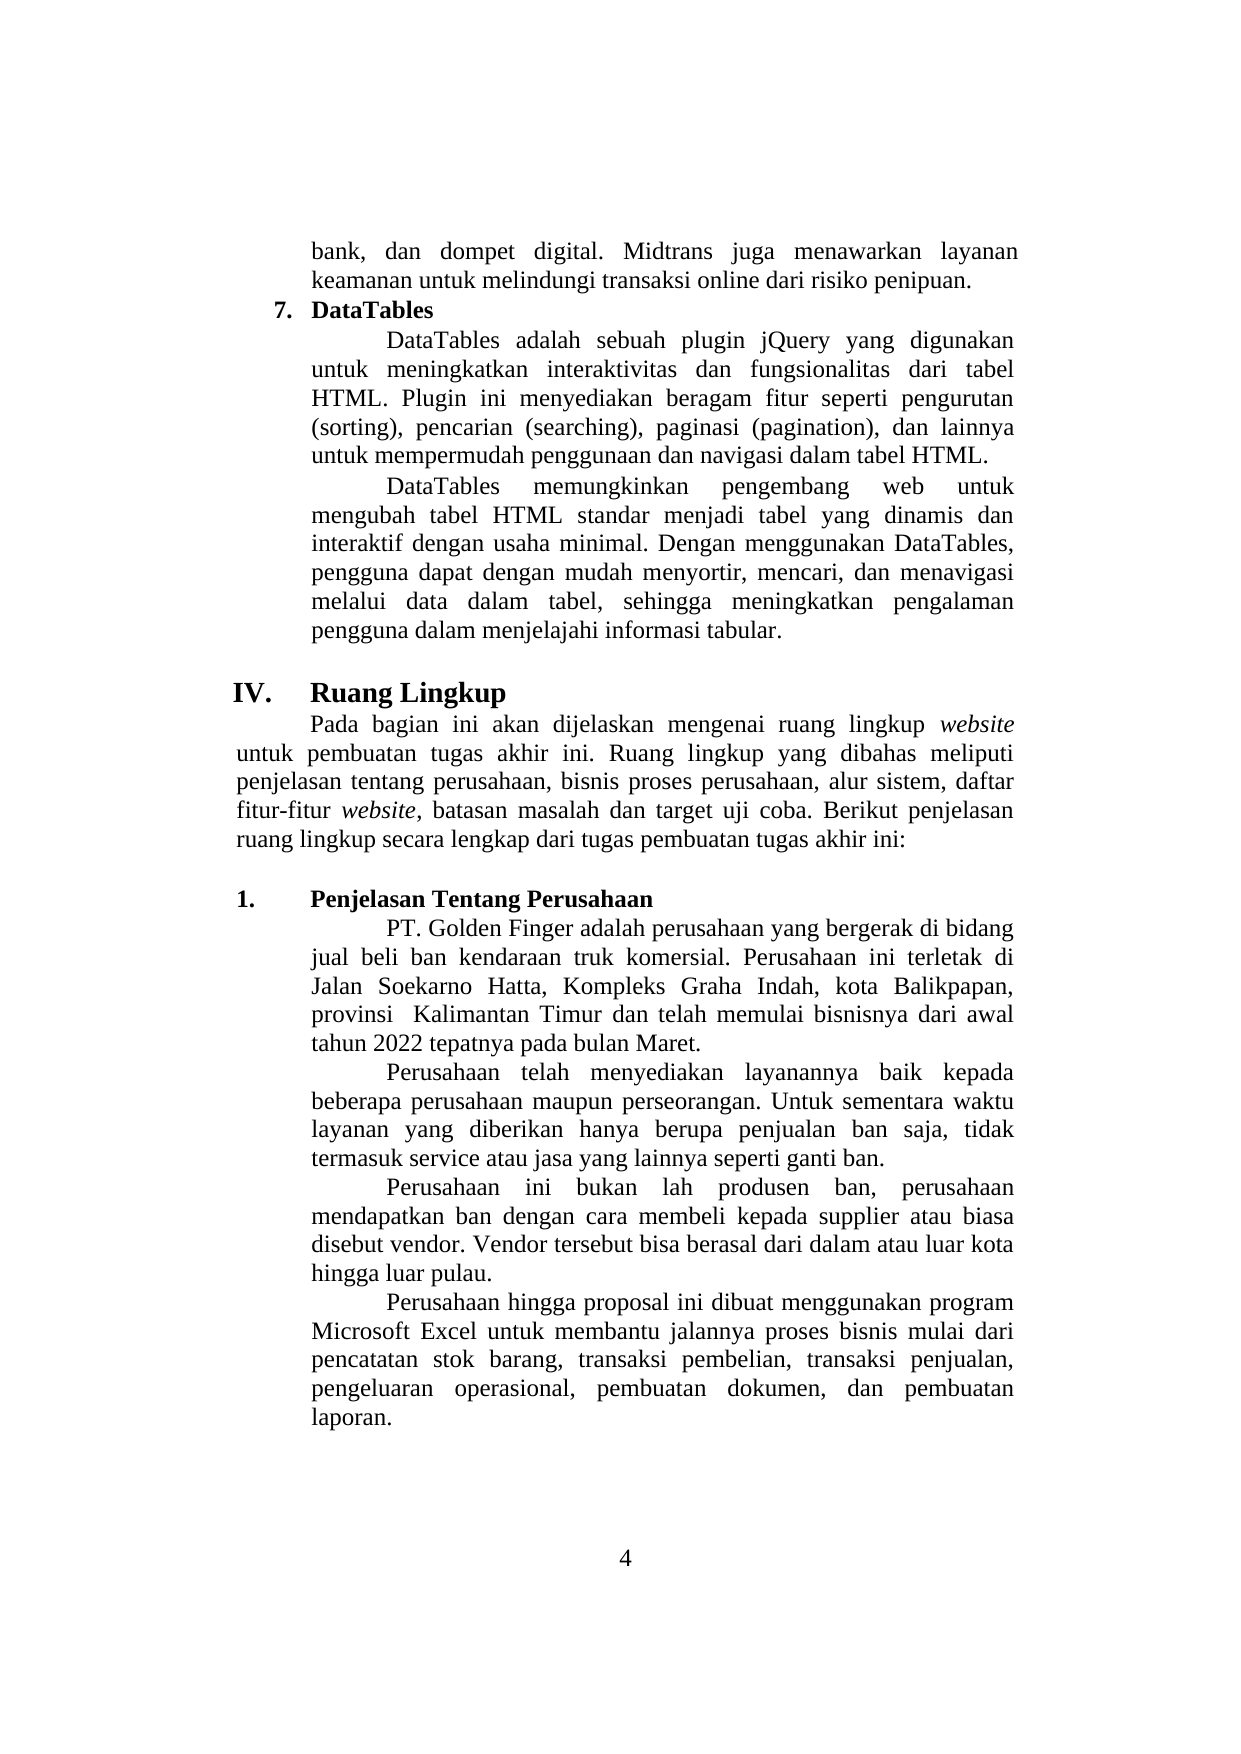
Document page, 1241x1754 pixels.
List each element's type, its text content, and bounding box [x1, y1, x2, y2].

list PT. Golden Finger adalah perusahaan yang bergerak di bidang jual beli ban kendaraan truk komersial. Perusahaan ini terletak di Jalan Soekarno Hatta, Kompleks Graha Indah, kota Balikpapan, provinsi Kalimantan Timur dan telah memulai bisnisnya dari awal tahun 2022 tepatnya pada bulan Maret. [311, 913, 1014, 1057]
text Pada bagian ini akan dijelaskan mengenai ruang lingkup website untuk pembuatan tugas akhir ini. Ruang lingkup yang dibahas meliputi penjelasan tentang perusahaan, bisnis proses perusahaan, alur sistem, daftar fitur-fitur website, batasan masalah dan target uji coba. Berikut penjelasan ruang lingkup secara lengkap dari tugas pembuatan tugas akhir ini: [236, 709, 1014, 853]
text DataTables adalah sebuah plugin jQuery yang digunakan untuk meningkatkan interaktivitas dan fungsionalitas dari tabel HTML. Plugin ini menyediakan beragam fitur seperti pengurutan (sorting), pencarian (searching), paginasi (pagination), dan lainnya untuk mempermudah penggunaan dan navigasi dalam tabel HTML. [311, 326, 1014, 469]
text DataTables memungkinkan pengembang web untuk mengubah tabel HTML standar menjadi tabel yang dinamis dan interaktif dengan usaha minimal. Dengan menggunakan DataTables, pengguna dapat dengan mudah menyortir, mencari, dan menavigasi melalui data dalam tabel, sehingga meningkatkan pengalaman pengguna dalam menjelajahi informasi tabular. [311, 471, 1014, 643]
subtitle Ruang Lingkup [272, 675, 1014, 709]
list Perusahaan telah menyediakan layanannya baik kepada beberapa perusahaan maupun perseorangan. Untuk sementara waktu layanan yang diberikan hanya berupa penjualan ban saja, tidak termasuk service atau jasa yang lainnya seperti ganti ban. [311, 1057, 1014, 1172]
list Penjelasan Tentang Perusahaan [236, 884, 1014, 913]
list DataTables [274, 295, 1014, 324]
